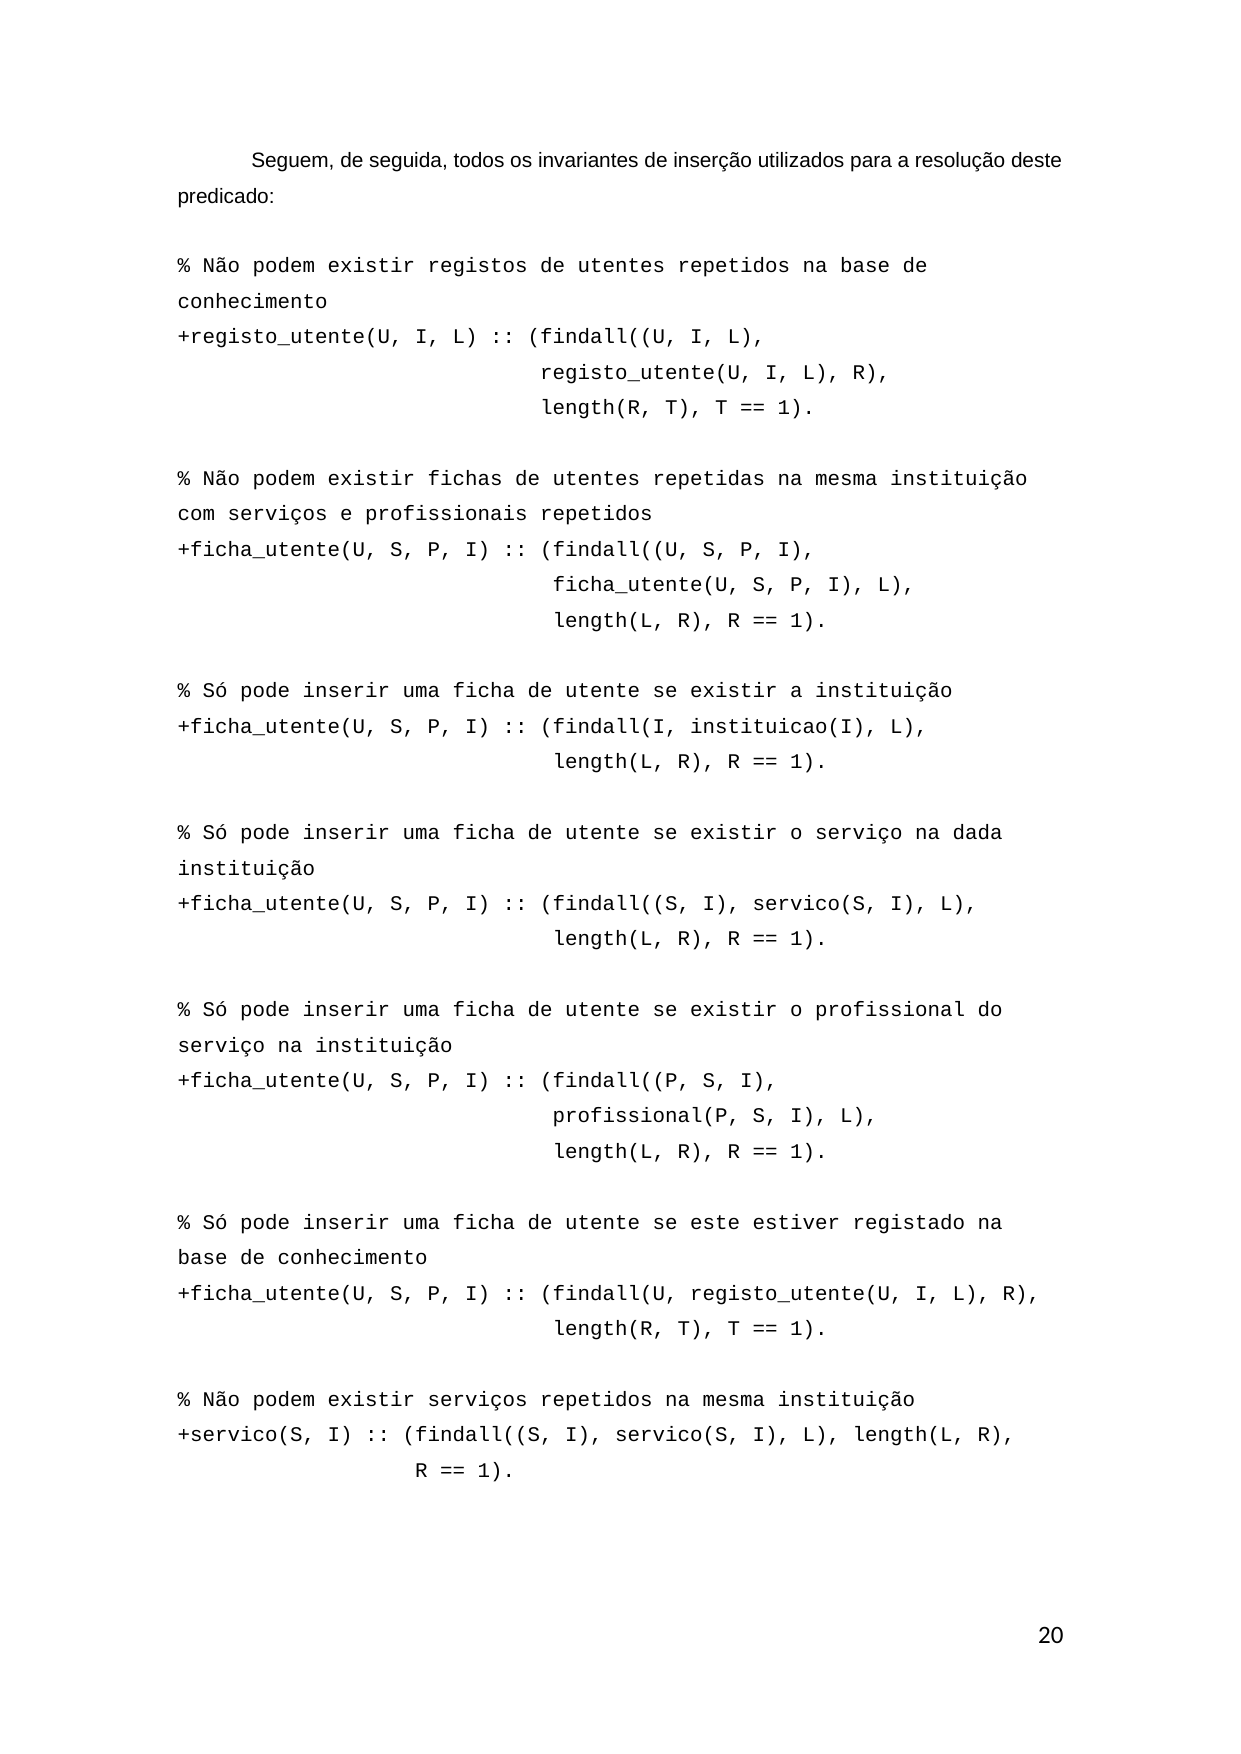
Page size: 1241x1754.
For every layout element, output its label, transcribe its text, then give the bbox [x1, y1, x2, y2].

text profissional(P, S, I), L), [177, 1105, 1063, 1129]
text length(L, R), R == 1). [177, 751, 1063, 775]
text length(R, T), T == 1). [177, 397, 1063, 421]
text ficha_utente(U, S, P, I), L), [177, 574, 1063, 598]
text length(L, R), R == 1). [177, 1141, 1063, 1164]
text % Só pode inserir uma ficha de utente se existir a instituição [177, 680, 1063, 704]
text % Só pode inserir uma ficha de utente se existir o profissional do serviço na instituição [177, 999, 1063, 1058]
text % Não podem existir registos de utentes repetidos na base de conhecimento [177, 255, 1063, 314]
text Seguem, de seguida, todos os invariantes de inserção utilizados para a resolução deste predicado: [177, 148, 1063, 207]
text R == 1). [177, 1459, 1063, 1483]
text +ficha_utente(U, S, P, I) :: (findall(U, registo_utente(U, I, L), R), [177, 1282, 1063, 1306]
text registo_utente(U, I, L), R), [177, 362, 1063, 385]
text +ficha_utente(U, S, P, I) :: (findall((P, S, I), [177, 1070, 1063, 1094]
text +registo_utente(U, I, L) :: (findall((U, I, L), [177, 326, 1063, 350]
text +ficha_utente(U, S, P, I) :: (findall(I, instituicao(I), L), [177, 716, 1063, 739]
text % Só pode inserir uma ficha de utente se este estiver registado na base de conhecimento [177, 1212, 1063, 1271]
text % Não podem existir fichas de utentes repetidas na mesma instituição com serviços e profissionais repetidos [177, 468, 1063, 527]
text length(L, R), R == 1). [177, 609, 1063, 633]
text % Não podem existir serviços repetidos na mesma instituição [177, 1389, 1063, 1412]
text length(L, R), R == 1). [177, 928, 1063, 952]
text +ficha_utente(U, S, P, I) :: (findall((U, S, P, I), [177, 539, 1063, 562]
text +servico(S, I) :: (findall((S, I), servico(S, I), L), length(L, R), [177, 1424, 1063, 1448]
text % Só pode inserir uma ficha de utente se existir o serviço na dada instituição [177, 822, 1063, 881]
text +ficha_utente(U, S, P, I) :: (findall((S, I), servico(S, I), L), [177, 893, 1063, 917]
text length(R, T), T == 1). [177, 1318, 1063, 1342]
